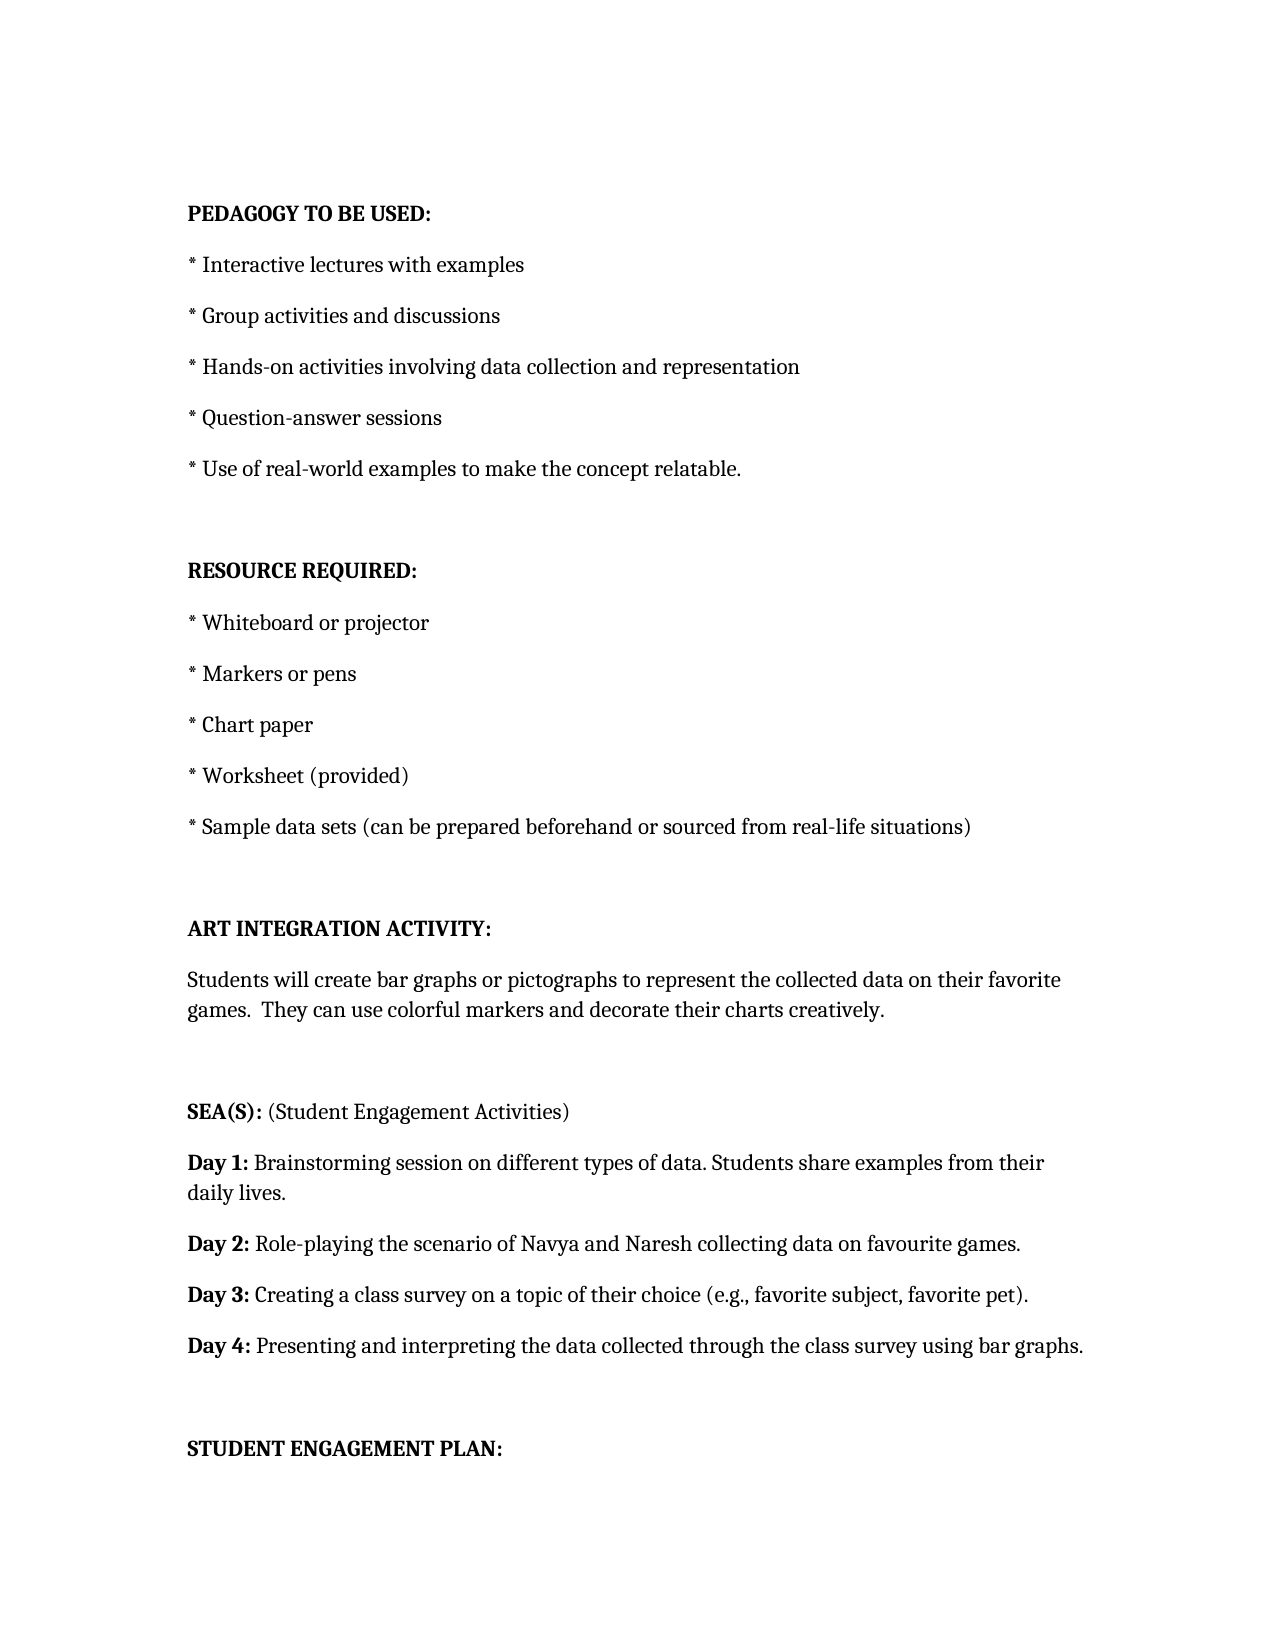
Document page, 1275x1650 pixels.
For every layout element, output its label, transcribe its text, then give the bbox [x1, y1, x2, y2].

text Day 1: Brainstorming session on different types of data. Students share examples from their daily lives. [187, 1150, 1087, 1207]
text * Group activities and discussions [187, 303, 1087, 329]
text * Whiteboard or projector [187, 609, 1087, 636]
text RESOURCE REQUIRED: [187, 558, 1087, 585]
text * Hands-on activities involving data collection and representation [187, 354, 1087, 381]
text * Question-answer sessions [187, 405, 1087, 432]
text * Markers or pens [187, 660, 1087, 687]
text SEA(S): (Student Engagement Activities) [187, 1099, 1087, 1125]
text ART INTEGRATION ACTIVITY: [187, 916, 1087, 942]
text Day 2: Role-playing the scenario of Navya and Naresh collecting data on favourite games. [187, 1231, 1087, 1258]
text STUDENT ENGAGEMENT PLAN: [187, 1435, 1087, 1462]
text * Chart paper [187, 711, 1087, 738]
text Day 3: Creating a class survey on a topic of their choice (e.g., favorite subject, favorite pet). [187, 1282, 1087, 1309]
text * Sample data sets (can be prepared beforehand or sourced from real-life situations) [187, 813, 1087, 840]
text Students will create bar graphs or pictographs to represent the collected data on their favorite games. They can use colorful markers and decorate their charts creatively. [187, 967, 1087, 1023]
text * Use of real-world examples to make the concept relatable. [187, 456, 1087, 483]
text Day 4: Presenting and interpreting the data collected through the class survey using bar graphs. [187, 1333, 1087, 1360]
text * Interactive lectures with examples [187, 252, 1087, 278]
text * Worksheet (provided) [187, 762, 1087, 789]
text PEDAGOGY TO BE USED: [187, 201, 1087, 227]
